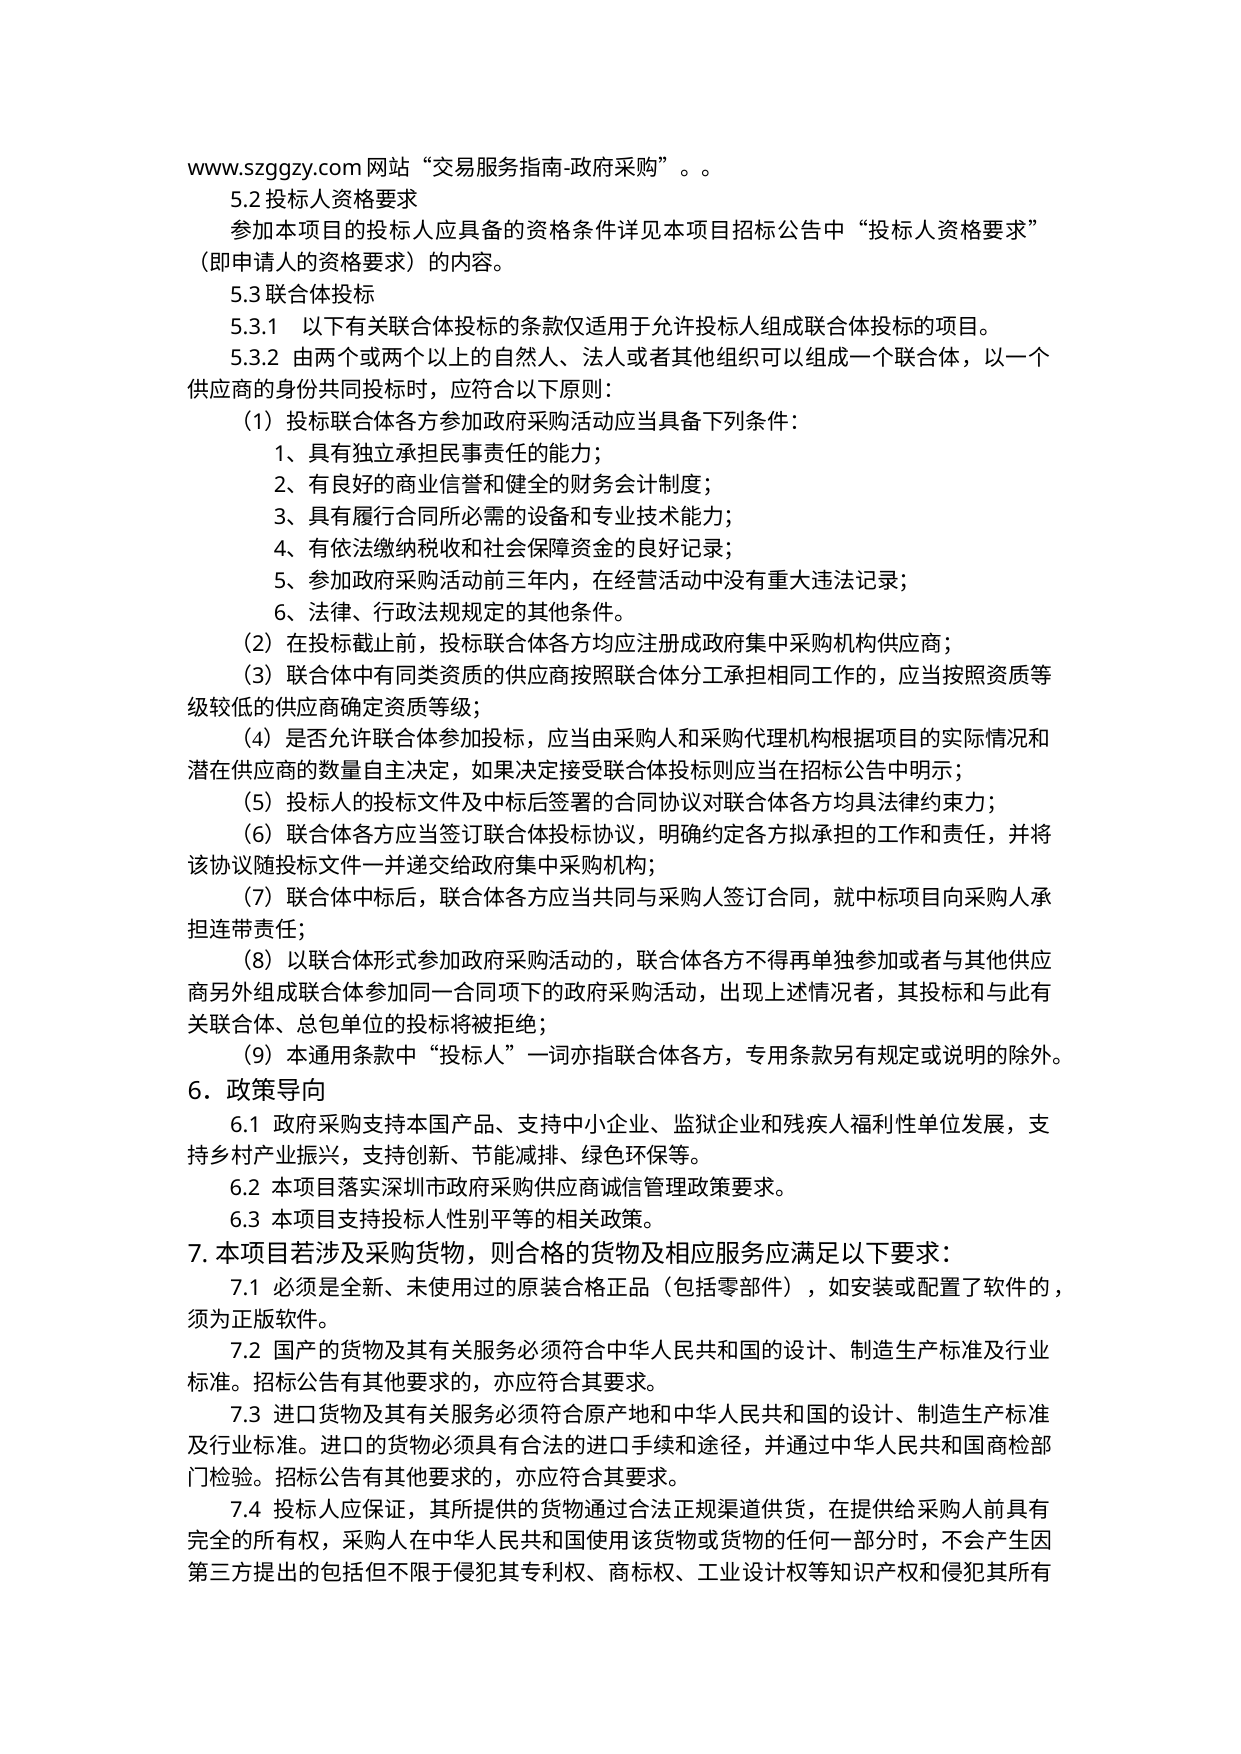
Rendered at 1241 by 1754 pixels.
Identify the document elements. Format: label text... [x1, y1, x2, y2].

text 6．政策导向 [187, 1070, 1053, 1107]
text 5.3联合体投标 [187, 277, 1053, 309]
text 2、有良好的商业信誉和健全的财务会计制度； [231, 467, 1053, 499]
text 7.1 必须是全新、未使用过的原装合格正品（包括零部件），如安装或配置了软件的，须为正版软件。 [187, 1270, 1053, 1333]
text 6.3 本项目支持投标人性别平等的相关政策。 [187, 1202, 1053, 1233]
text 7. 本项目若涉及采购货物，则合格的货物及相应服务应满足以下要求： [187, 1233, 1053, 1270]
text 5.3.2 由两个或两个以上的自然人、法人或者其他组织可以组成一个联合体，以一个供应商的身份共同投标时，应符合以下原则： [187, 340, 1053, 404]
text 7.3 进口货物及其有关服务必须符合原产地和中华人民共和国的设计、制造生产标准及行业标准。进口的货物必须具有合法的进口手续和途径，并通过中华人民共和国商检部门检验。招标公告有其他要求的，亦应符合其要求。 [187, 1397, 1053, 1492]
text 6.2 本项目落实深圳市政府采购供应商诚信管理政策要求。 [187, 1170, 1053, 1202]
text 6.1 政府采购支持本国产品、支持中小企业、监狱企业和残疾人福利性单位发展，支持乡村产业振兴，支持创新、节能减排、绿色环保等。 [187, 1107, 1053, 1170]
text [187, 1492, 1053, 1587]
text （4）是否允许联合体参加投标，应当由采购人和采购代理机构根据项目的实际情况和潜在供应商的数量自主决定，如果决定接受联合体投标则应当在招标公告中明示； [187, 721, 1053, 785]
text （2）在投标截止前，投标联合体各方均应注册成政府集中采购机构供应商； [187, 626, 1053, 658]
text 5.2投标人资格要求 [187, 182, 1053, 213]
text 4、有依法缴纳税收和社会保障资金的良好记录； [231, 531, 1053, 563]
text （7）联合体中标后，联合体各方应当共同与采购人签订合同，就中标项目向采购人承担连带责任； [187, 880, 1053, 943]
text 参加本项目的投标人应具备的资格条件详见本项目招标公告中“投标人资格要求”（即申请人的资格要求）的内容。 [187, 213, 1053, 277]
text （9）本通用条款中“投标人”一词亦指联合体各方，专用条款另有规定或说明的除外。 [187, 1038, 1053, 1070]
text 6、法律、行政法规规定的其他条件。 [231, 594, 1053, 626]
text 1、具有独立承担民事责任的能力； [231, 436, 1053, 467]
text （1）投标联合体各方参加政府采购活动应当具备下列条件： [187, 404, 1053, 436]
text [187, 150, 1053, 182]
text （8）以联合体形式参加政府采购活动的，联合体各方不得再单独参加或者与其他供应商另外组成联合体参加同一合同项下的政府采购活动，出现上述情况者，其投标和与此有关联合体、总包单位的投标将被拒绝； [187, 943, 1053, 1038]
text （5）投标人的投标文件及中标后签署的合同协议对联合体各方均具法律约束力； [187, 785, 1053, 817]
text 5.3.1 以下有关联合体投标的条款仅适用于允许投标人组成联合体投标的项目。 [187, 309, 1053, 340]
text 7.2 国产的货物及其有关服务必须符合中华人民共和国的设计、制造生产标准及行业标准。招标公告有其他要求的，亦应符合其要求。 [187, 1333, 1053, 1397]
text 3、具有履行合同所必需的设备和专业技术能力； [231, 499, 1053, 531]
text （6）联合体各方应当签订联合体投标协议，明确约定各方拟承担的工作和责任，并将该协议随投标文件一并递交给政府集中采购机构； [187, 817, 1053, 880]
text （3）联合体中有同类资质的供应商按照联合体分工承担相同工作的，应当按照资质等级较低的供应商确定资质等级； [187, 658, 1053, 721]
text 5、参加政府采购活动前三年内，在经营活动中没有重大违法记录； [231, 563, 1053, 594]
